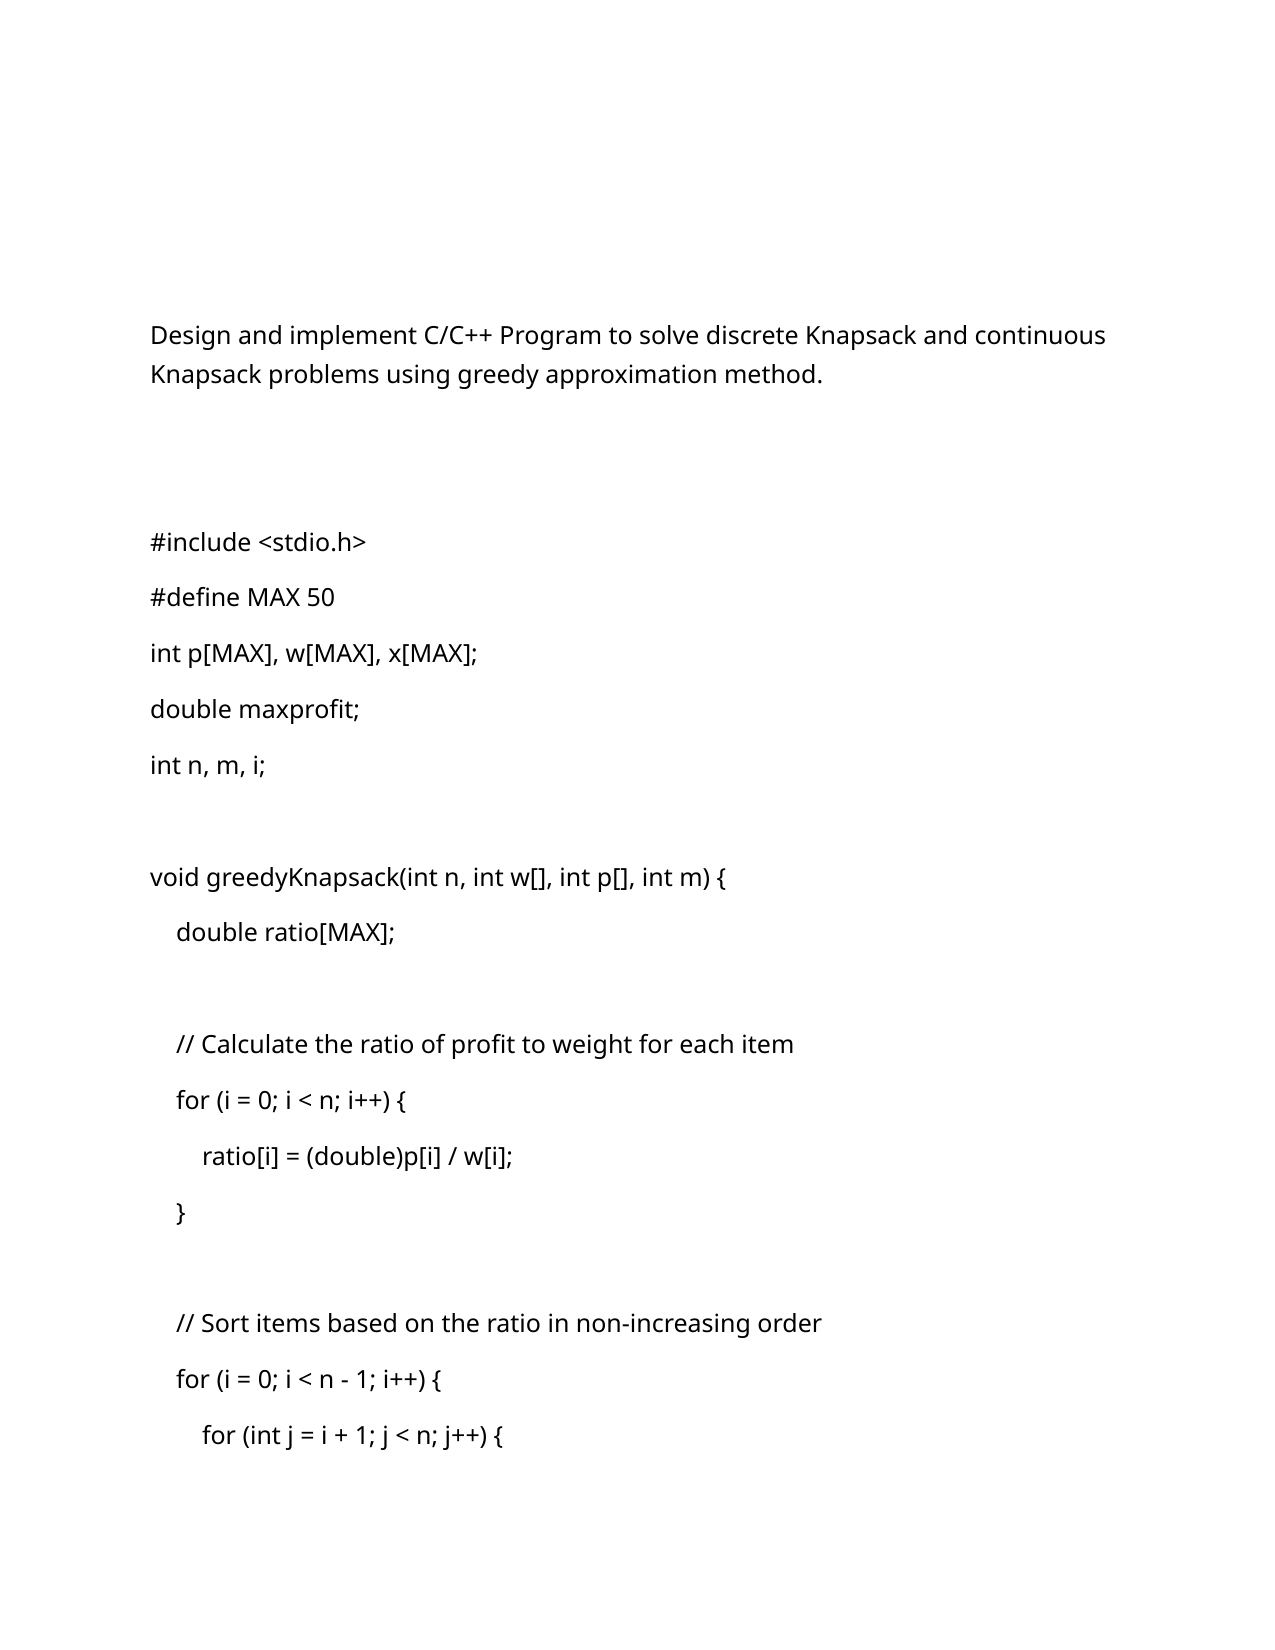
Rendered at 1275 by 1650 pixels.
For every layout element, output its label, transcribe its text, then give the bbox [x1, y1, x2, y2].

text // Sort items based on the ratio in non-increasing order [150, 1306, 1125, 1340]
text // Calculate the ratio of profit to weight for each item [150, 1027, 1125, 1061]
text for (i = 0; i < n; i++) { [150, 1082, 1125, 1117]
text #include <stdio.h> [150, 524, 1125, 558]
text } [150, 1194, 1125, 1228]
text int n, m, i; [150, 747, 1125, 782]
text #define MAX 50 [150, 580, 1125, 614]
text for (i = 0; i < n - 1; i++) { [150, 1362, 1125, 1396]
text for (int j = i + 1; j < n; j++) { [150, 1417, 1125, 1452]
text double ratio[MAX]; [150, 915, 1125, 949]
text double maxprofit; [150, 692, 1125, 726]
text void greedyKnapsack(int n, int w[], int p[], int m) { [150, 859, 1125, 893]
text ratio[i] = (double)p[i] / w[i]; [150, 1138, 1125, 1172]
text int p[MAX], w[MAX], x[MAX]; [150, 636, 1125, 670]
text Design and implement C/C++ Program to solve discrete Knapsack and continuous Knapsack problems using greedy approximation method. [150, 317, 1125, 391]
